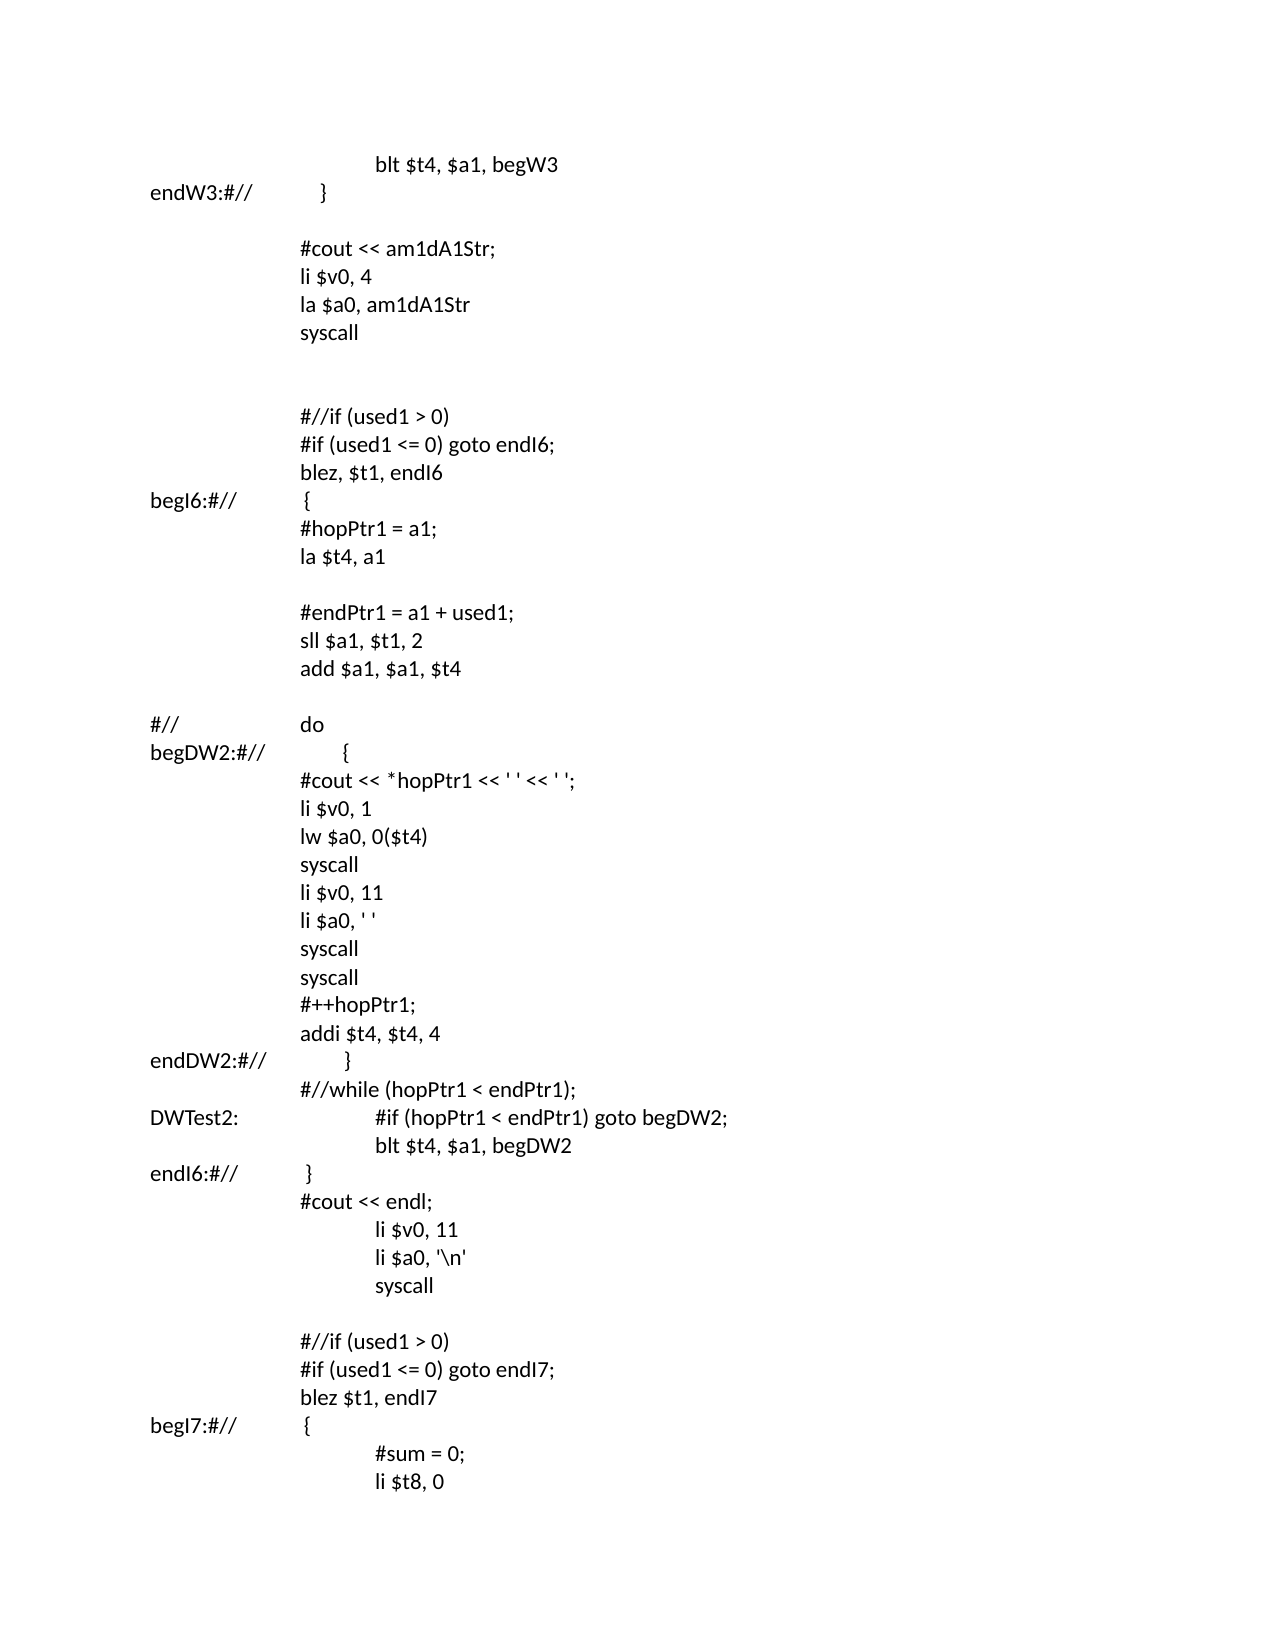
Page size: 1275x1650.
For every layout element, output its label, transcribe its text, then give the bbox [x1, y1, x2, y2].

text #if (used1 <= 0) goto endI6; [150, 430, 1125, 458]
text #//if (used1 > 0) [150, 402, 1125, 430]
text blt $t4, $a1, begDW2 [150, 1131, 1125, 1159]
text li $v0, 11 [150, 1215, 1125, 1243]
text syscall [150, 1271, 1125, 1299]
text blez $t1, endI7 [150, 1383, 1125, 1411]
text lw $a0, 0($t4) [150, 822, 1125, 851]
text li $a0, '\n' [150, 1243, 1125, 1271]
text li $v0, 4 [150, 262, 1125, 290]
text begI6:#// { [150, 486, 1125, 514]
text addi $t4, $t4, 4 [150, 1019, 1125, 1047]
text add $a1, $a1, $t4 [150, 654, 1125, 682]
text la $a0, am1dA1Str [150, 290, 1125, 318]
text #endPtr1 = a1 + used1; [150, 598, 1125, 626]
text #sum = 0; [150, 1439, 1125, 1467]
text begDW2:#// { [150, 738, 1125, 766]
text #hopPtr1 = a1; [150, 514, 1125, 542]
text sll $a1, $t1, 2 [150, 626, 1125, 654]
text begI7:#// { [150, 1411, 1125, 1439]
text li $v0, 1 [150, 794, 1125, 822]
text endW3:#// } [150, 178, 1125, 206]
text #cout << am1dA1Str; [150, 234, 1125, 262]
text #cout << endl; [150, 1187, 1125, 1215]
text #cout << *hopPtr1 << ' ' << ' '; [150, 766, 1125, 794]
text li $t8, 0 [150, 1467, 1125, 1495]
text #if (used1 <= 0) goto endI7; [150, 1355, 1125, 1383]
text la $t4, a1 [150, 542, 1125, 570]
text syscall [150, 851, 1125, 878]
text li $v0, 11 [150, 878, 1125, 907]
text blt $t4, $a1, begW3 [150, 150, 1125, 178]
text syscall [150, 963, 1125, 991]
text #//while (hopPtr1 < endPtr1); [150, 1075, 1125, 1103]
text syscall [150, 318, 1125, 346]
text #// do [150, 710, 1125, 738]
text syscall [150, 934, 1125, 963]
text endDW2:#// } [150, 1047, 1125, 1075]
text li $a0, ' ' [150, 907, 1125, 934]
text blez, $t1, endI6 [150, 458, 1125, 486]
text DWTest2: #if (hopPtr1 < endPtr1) goto begDW2; [150, 1103, 1125, 1131]
text #//if (used1 > 0) [150, 1327, 1125, 1355]
text endI6:#// } [150, 1159, 1125, 1187]
text #++hopPtr1; [150, 991, 1125, 1019]
